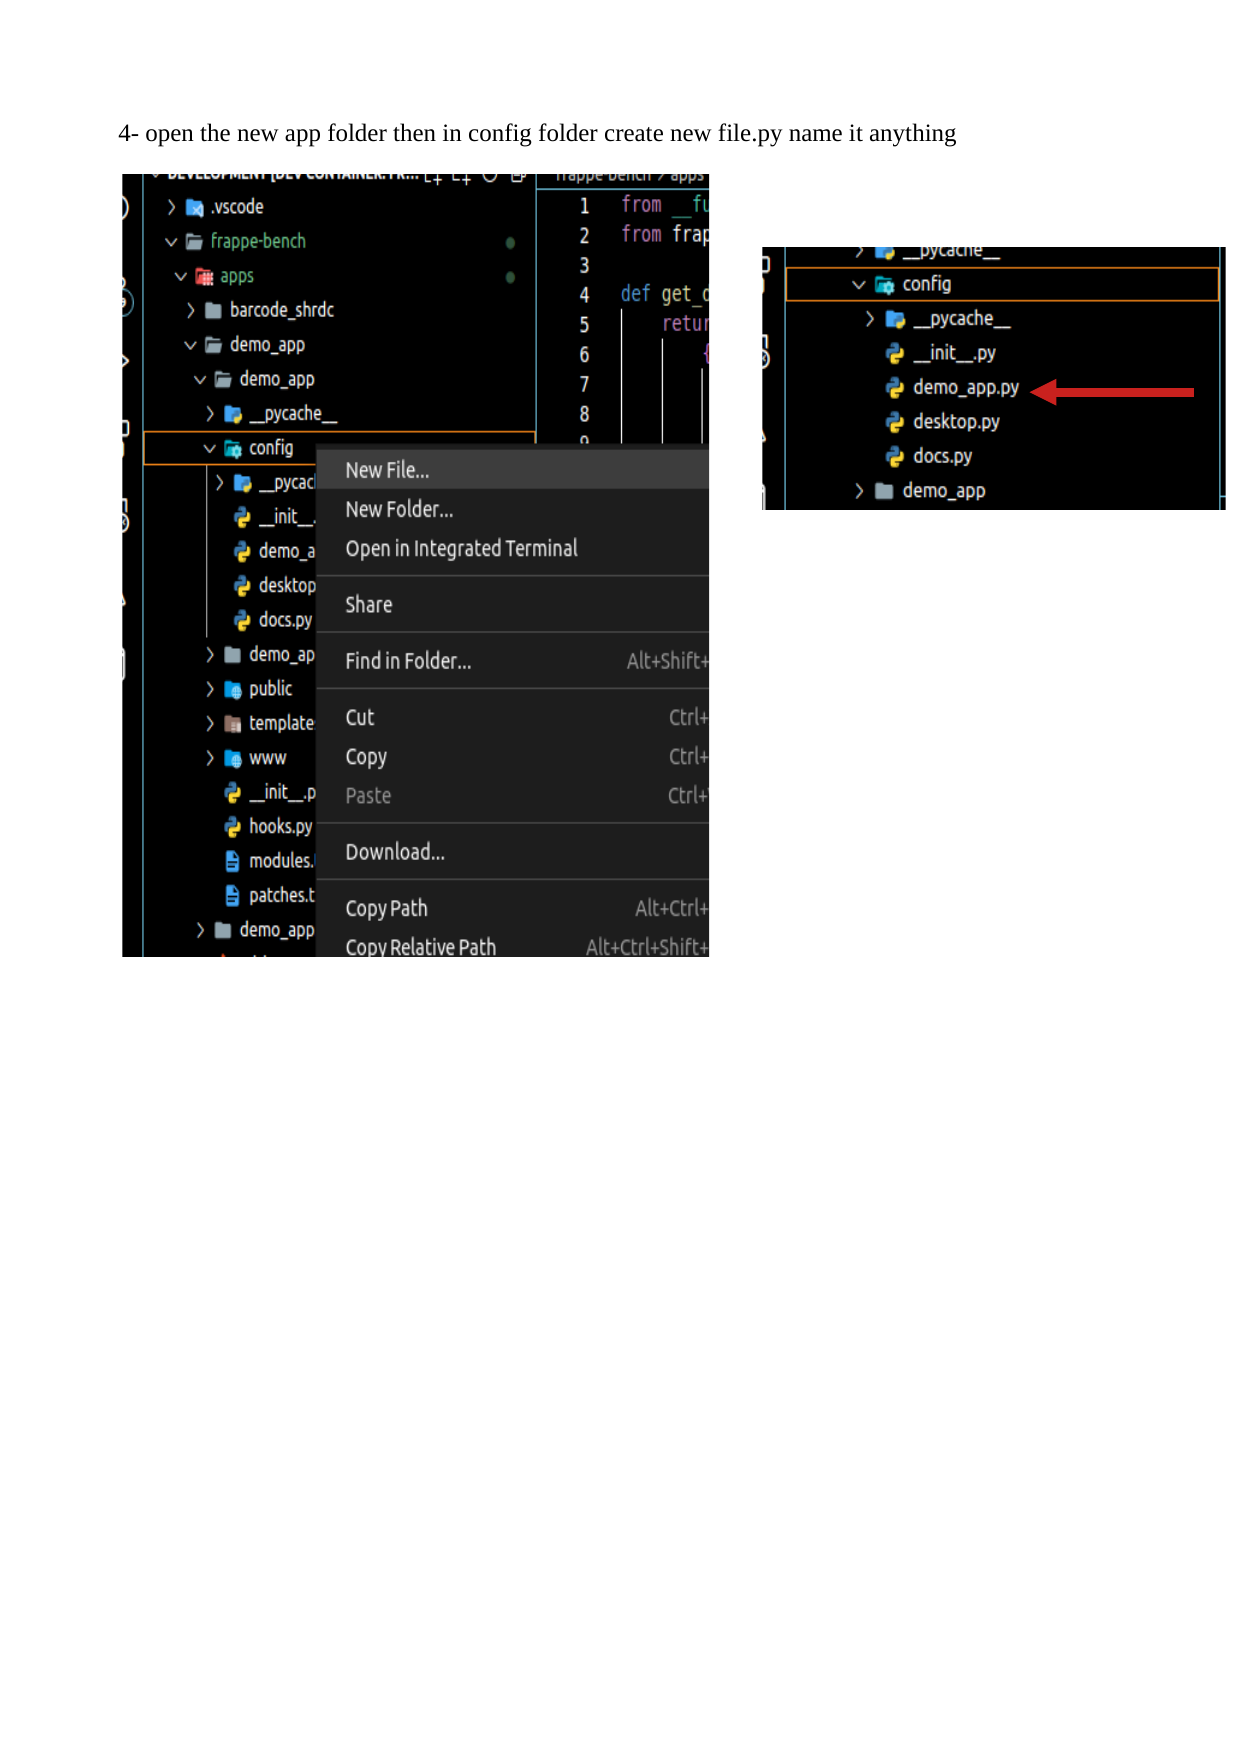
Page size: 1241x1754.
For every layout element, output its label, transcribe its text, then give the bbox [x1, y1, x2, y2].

text 4- open the new app folder then in config folder create new file.py name it anything [118, 118, 1122, 176]
picture [122, 174, 710, 957]
picture [762, 247, 1226, 510]
